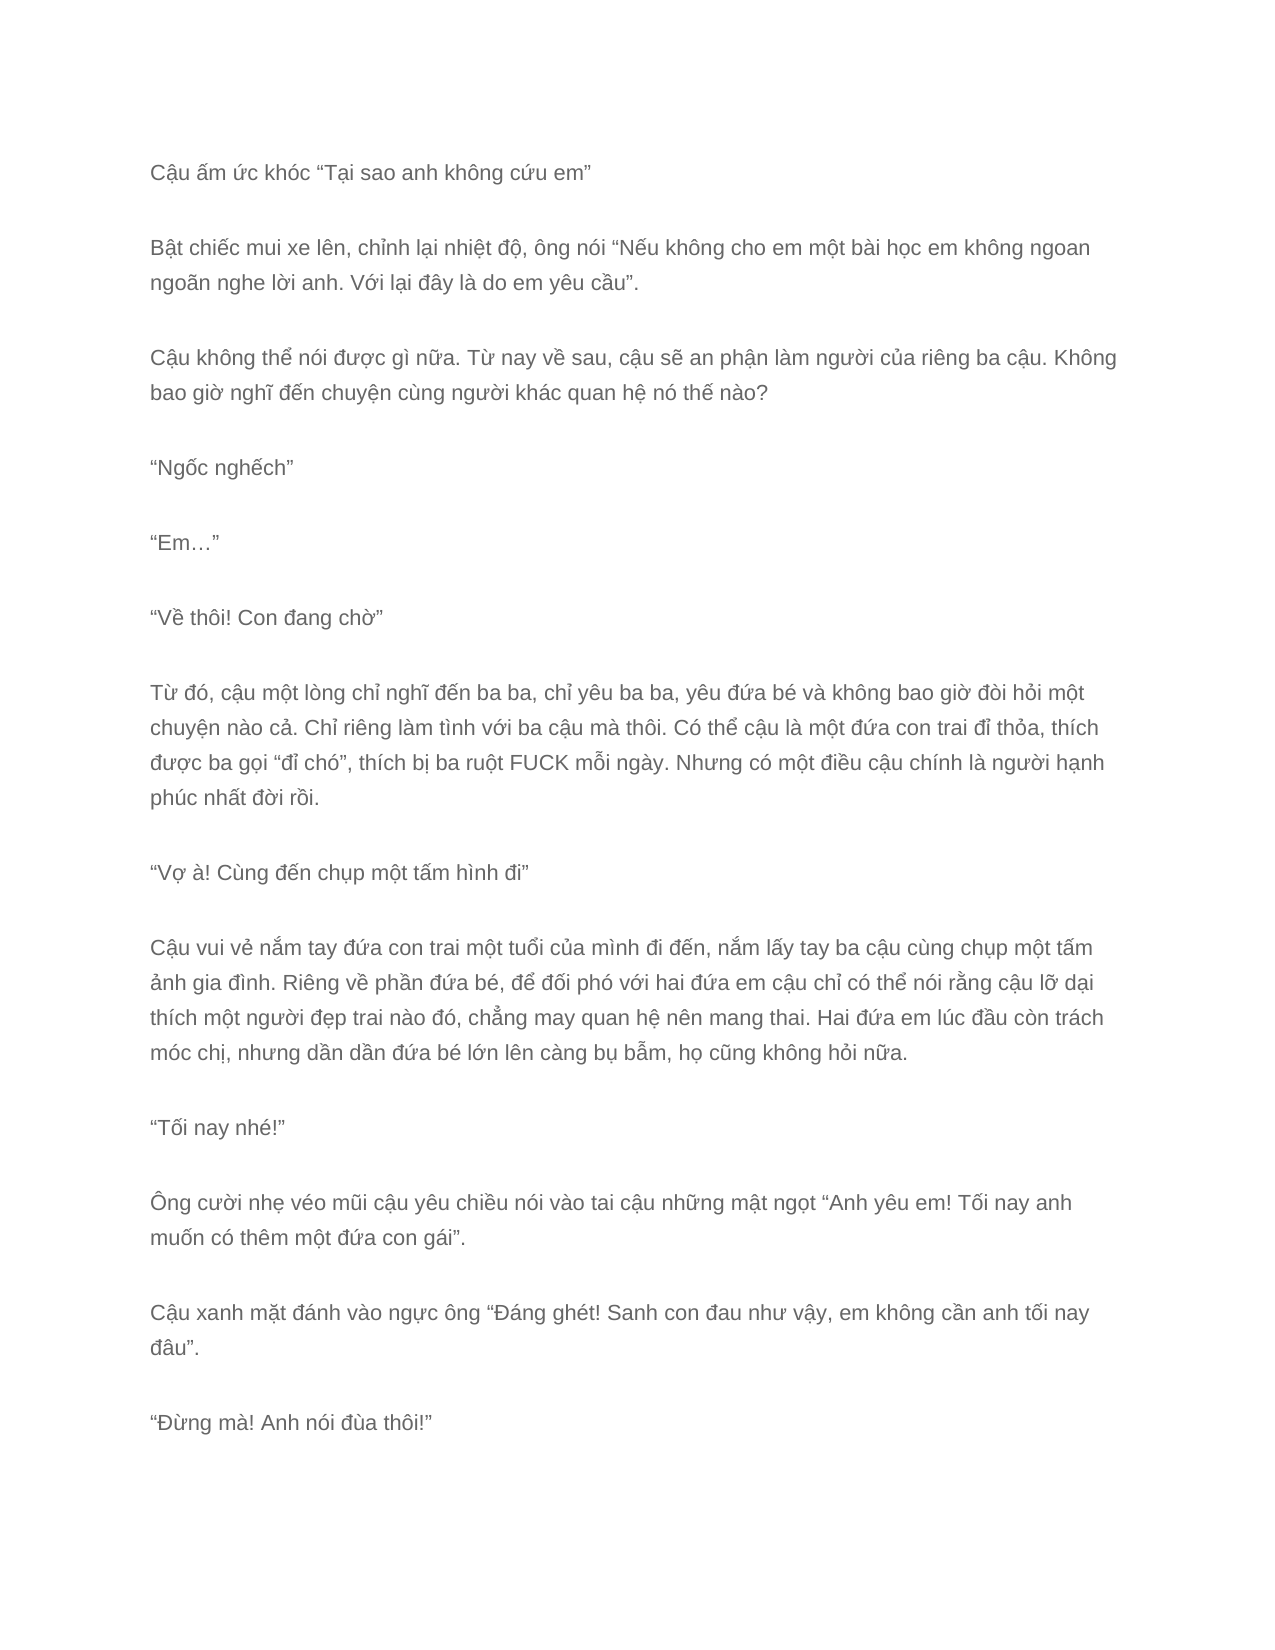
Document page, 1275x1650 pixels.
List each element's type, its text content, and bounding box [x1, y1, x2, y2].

text “Đừng mà! Anh nói đùa thôi!” [150, 1400, 1125, 1435]
text “Về thôi! Con đang chờ” [150, 595, 1125, 630]
text “Vợ à! Cùng đến chụp một tấm hình đi” [150, 850, 1125, 885]
text Cậu xanh mặt đánh vào ngực ông “Đáng ghét! Sanh con đau như vậy, em không cần anh tối nay đâu”. [150, 1290, 1125, 1360]
text Từ đó, cậu một lòng chỉ nghĩ đến ba ba, chỉ yêu ba ba, yêu đứa bé và không bao giờ đòi hỏi một chuyện nào cả. Chỉ riêng làm tình với ba cậu mà thôi. Có thể cậu là một đứa con trai đỉ thỏa, thích được ba gọi “đỉ chó”, thích bị ba ruột FUCK mỗi ngày. Nhưng có một điều cậu chính là người hạnh phúc nhất đời rồi. [150, 670, 1125, 810]
text “Em…” [150, 520, 1125, 555]
text Bật chiếc mui xe lên, chỉnh lại nhiệt độ, ông nói “Nếu không cho em một bài học em không ngoan ngoãn nghe lời anh. Với lại đây là do em yêu cầu”. [150, 225, 1125, 295]
text “Tối nay nhé!” [150, 1105, 1125, 1140]
text “Ngốc nghếch” [150, 445, 1125, 480]
text Ông cười nhẹ véo mũi cậu yêu chiều nói vào tai cậu những mật ngọt “Anh yêu em! Tối nay anh muốn có thêm một đứa con gái”. [150, 1180, 1125, 1250]
text Cậu ấm ức khóc “Tại sao anh không cứu em” [150, 150, 1125, 185]
text Cậu vui vẻ nắm tay đứa con trai một tuổi của mình đi đến, nắm lấy tay ba cậu cùng chụp một tấm ảnh gia đình. Riêng về phần đứa bé, để đối phó với hai đứa em cậu chỉ có thể nói rằng cậu lỡ dại thích một người đẹp trai nào đó, chẳng may quan hệ nên mang thai. Hai đứa em lúc đầu còn trách móc chị, nhưng dần dần đứa bé lớn lên càng bụ bẫm, họ cũng không hỏi nữa. [150, 925, 1125, 1065]
text Cậu không thể nói được gì nữa. Từ nay về sau, cậu sẽ an phận làm người của riêng ba cậu. Không bao giờ nghĩ đến chuyện cùng người khác quan hệ nó thế nào? [150, 335, 1125, 405]
